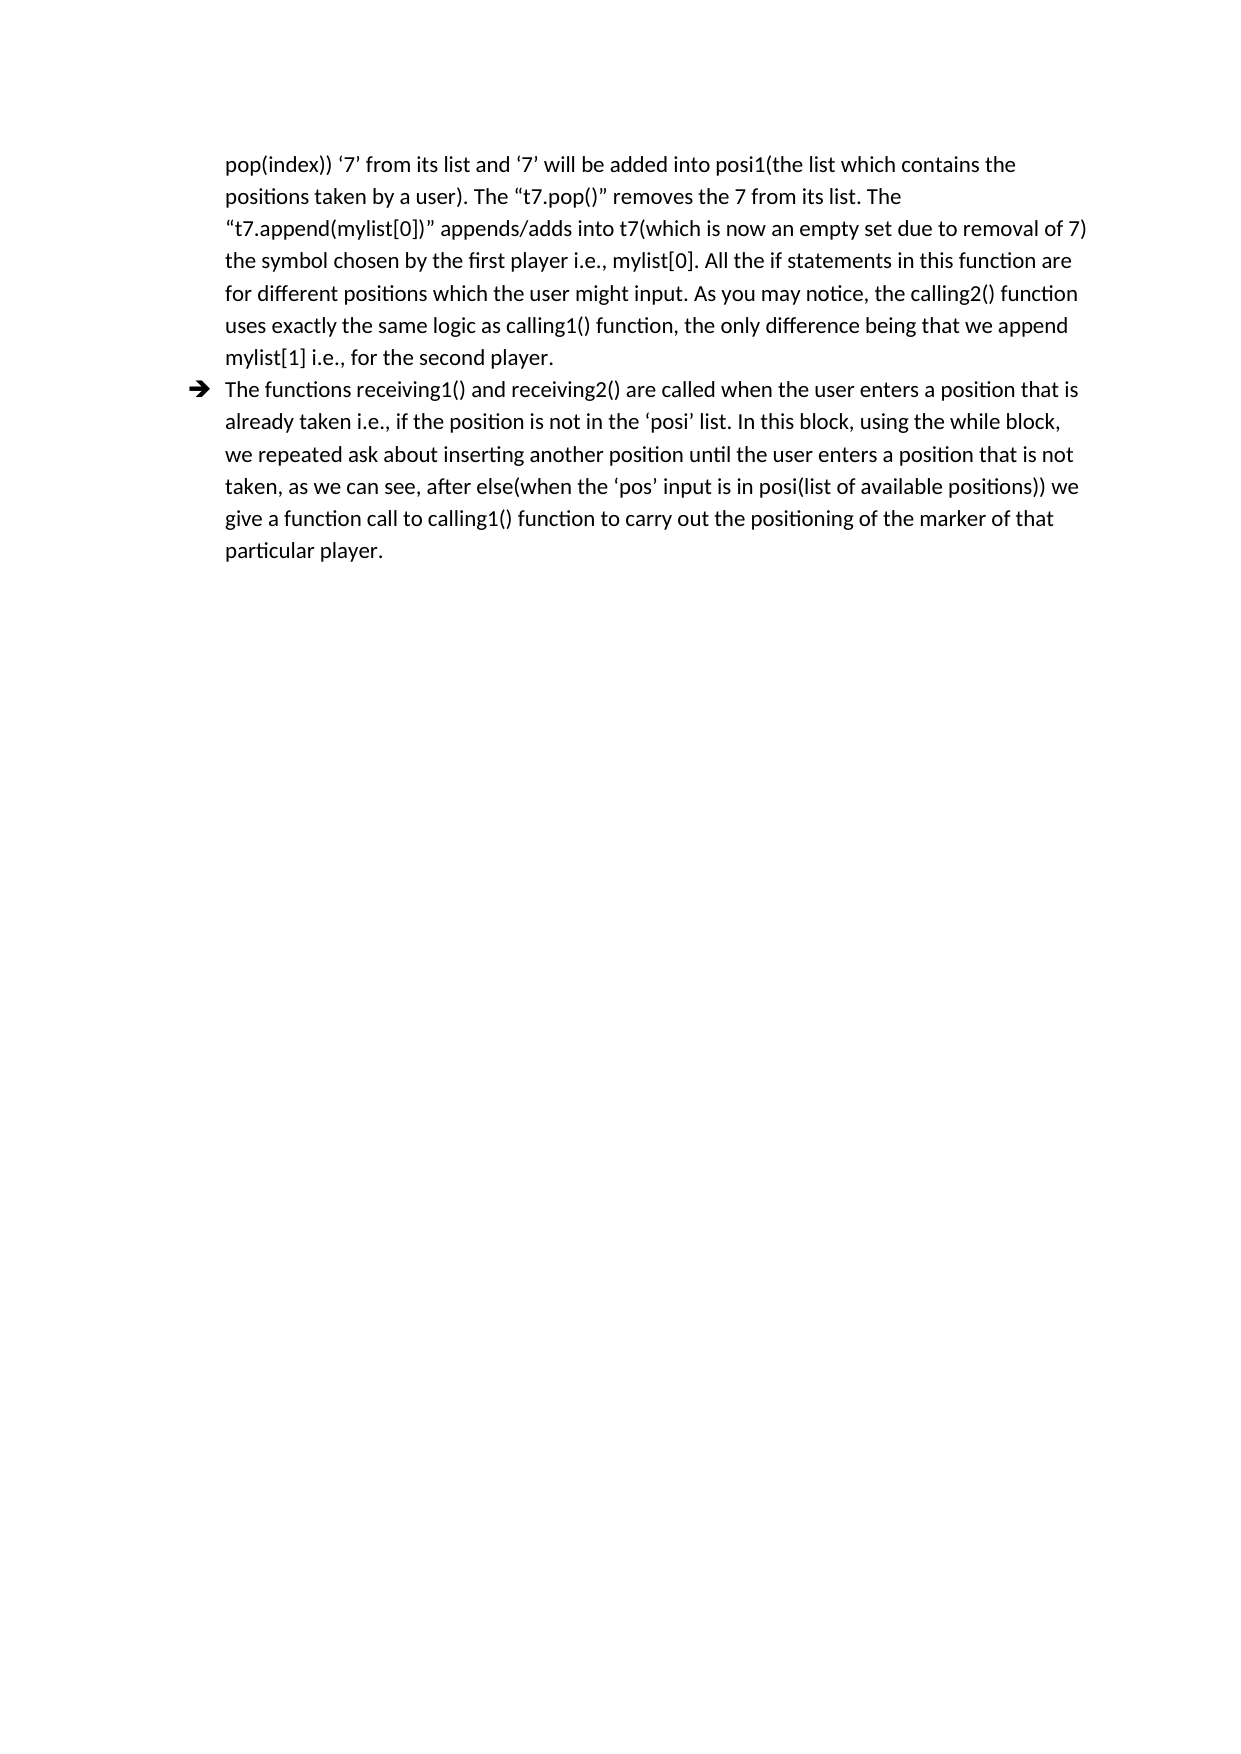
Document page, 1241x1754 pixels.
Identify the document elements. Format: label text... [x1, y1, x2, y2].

list The functions receiving1() and receiving2() are called when the user enters a position that is already taken i.e., if the position is not in the ‘posi’ list. In this block, using the while block, we repeated ask about inserting another position until the user enters a position that is not taken, as we can see, after else(when the ‘pos’ input is in posi(list of available positions)) we give a function call to calling1() function to carry out the positioning of the marker of that particular player. [187, 375, 1090, 564]
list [225, 150, 1090, 371]
